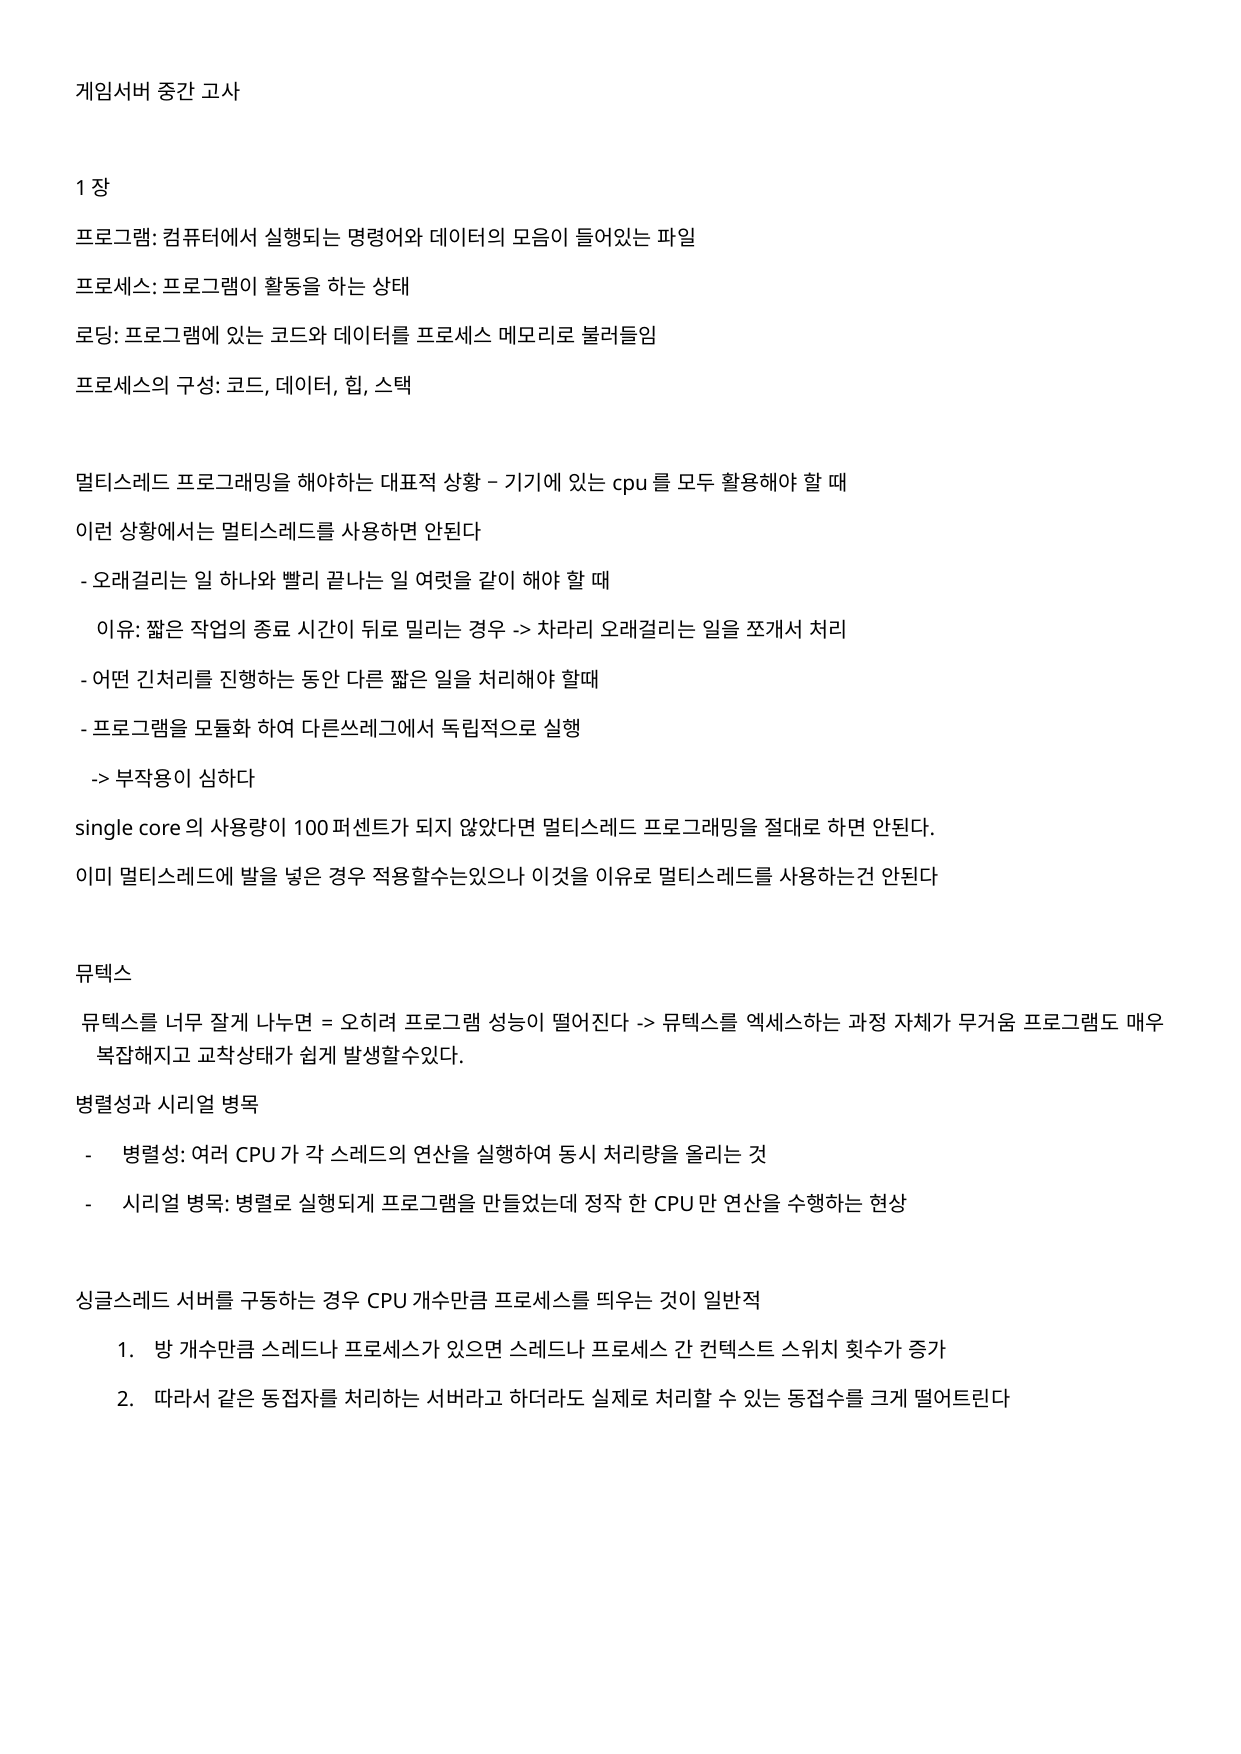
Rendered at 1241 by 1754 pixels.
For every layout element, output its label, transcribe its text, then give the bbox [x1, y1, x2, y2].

list 따라서 같은 동접자를 처리하는 서버라고 하더라도 실제로 처리할 수 있는 동접수를 크게 떨어트린다 [117, 1383, 1165, 1413]
list 병렬성: 여러 CPU가 각 스레드의 연산을 실행하여 동시 처리량을 올리는 것 [85, 1138, 1165, 1168]
text 프로세스: 프로그램이 활동을 하는 상태 [75, 270, 1165, 301]
list 시리얼 병목: 병렬로 실행되게 프로그램을 만들었는데 정작 한 CPU만 연산을 수행하는 현상 [85, 1187, 1165, 1217]
list 방 개수만큼 스레드나 프로세스가 있으면 스레드나 프로세스 간 컨텍스트 스위치 횟수가 증가 [117, 1333, 1165, 1363]
text 뮤텍스 [75, 957, 1165, 987]
text 로딩: 프로그램에 있는 코드와 데이터를 프로세스 메모리로 불러들임 [75, 320, 1165, 350]
text 뮤텍스를 너무 잘게 나누면 = 오히려 프로그램 성능이 떨어진다 -> 뮤텍스를 엑세스하는 과정 자체가 무거움 프로그램도 매우 복잡해지고 교착상태가 쉽게 발생할수있다. [75, 1006, 1165, 1069]
text 병렬성과 시리얼 병목 [75, 1088, 1165, 1119]
text 프로그램: 컴퓨터에서 실행되는 명령어와 데이터의 모음이 들어있는 파일 [75, 221, 1165, 251]
text - 오래걸리는 일 하나와 빨리 끝나는 일 여럿을 같이 해야 할 때 [75, 564, 1165, 595]
text single core의 사용량이 100퍼센트가 되지 않았다면 멀티스레드 프로그래밍을 절대로 하면 안된다. [75, 811, 1165, 842]
text - 어떤 긴처리를 진행하는 동안 다른 짧은 일을 처리해야 할때 [75, 663, 1165, 693]
text 싱글스레드 서버를 구동하는 경우 CPU개수만큼 프로세스를 띄우는 것이 일반적 [75, 1284, 1165, 1314]
text 1장 [75, 172, 1165, 202]
text 이유: 짧은 작업의 종료 시간이 뒤로 밀리는 경우 -> 차라리 오래걸리는 일을 쪼개서 처리 [75, 614, 1165, 644]
text 이런 상황에서는 멀티스레드를 사용하면 안된다 [75, 515, 1165, 545]
text 멀티스레드 프로그래밍을 해야하는 대표적 상황 – 기기에 있는 cpu를 모두 활용해야 할 때 [75, 466, 1165, 496]
text -> 부작용이 심하다 [75, 762, 1165, 792]
text 게임서버 중간 고사 [75, 75, 1165, 105]
text 이미 멀티스레드에 발을 넣은 경우 적용할수는있으나 이것을 이유로 멀티스레드를 사용하는건 안된다 [75, 861, 1165, 891]
text 프로세스의 구성: 코드, 데이터, 힙, 스택 [75, 369, 1165, 399]
text - 프로그램을 모듈화 하여 다른쓰레그에서 독립적으로 실행 [75, 712, 1165, 743]
